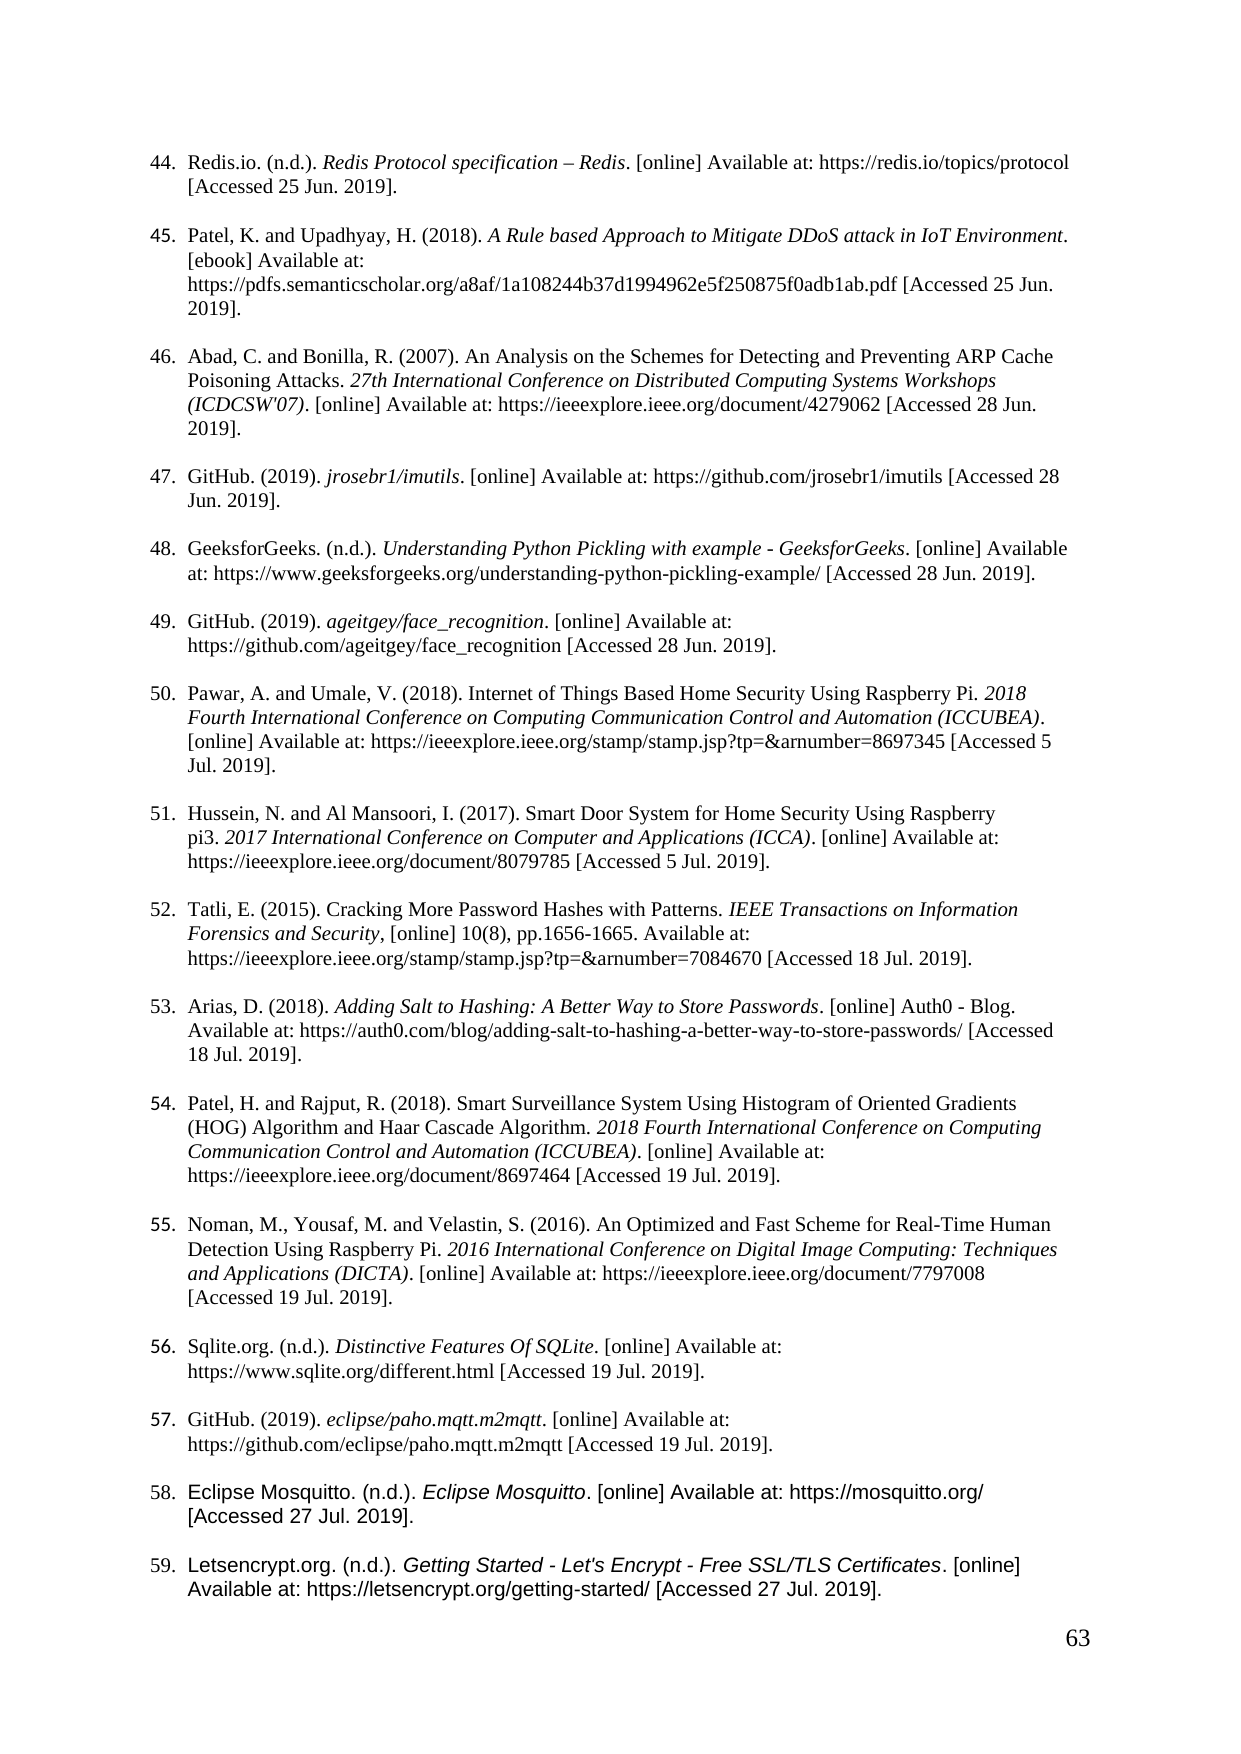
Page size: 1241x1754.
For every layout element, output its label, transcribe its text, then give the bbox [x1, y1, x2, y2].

list Pawar, A. and Umale, V. (2018). Internet of Things Based Home Security Using Raspberry Pi. 2018 Fourth International Conference on Computing Communication Control and Automation (ICCUBEA). [online] Available at: https://ieeexplore.ieee.org/stamp/stamp.jsp?tp=&arnumber=8697345 [Accessed 5 Jul. 2019]. [276, 681, 1075, 777]
list GitHub. (2019). eclipse/paho.mqtt.m2mqtt. [online] Available at: https://github.com/eclipse/paho.mqtt.m2mqtt [Accessed 19 Jul. 2019]. [150, 1407, 1075, 1456]
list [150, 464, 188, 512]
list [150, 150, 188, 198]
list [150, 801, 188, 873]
list Abad, C. and Bonilla, R. (2007). An Analysis on the Schemes for Detecting and Preventing ARP Cache Poisoning Attacks. 27th International Conference on Distributed Computing Systems Workshops (ICDCSW'07). [online] Available at: https://ieeexplore.ieee.org/document/4279062 [Accessed 28 Jun. 2019]. [241, 344, 1075, 440]
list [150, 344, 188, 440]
list Patel, K. and Upadhyay, H. (2018). A Rule based Approach to Mitigate DDoS attack in IoT Environment. [ebook] Available at: https://pdfs.semanticscholar.org/a8af/1a108244b37d1994962e5f250875f0adb1ab.pdf [Accessed 25 Jun. 2019]. [150, 222, 1075, 320]
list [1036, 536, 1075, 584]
list Letsencrypt.org. (n.d.). Getting Started - Let's Encrypt - Free SSL/TLS Certificates. [online] Available at: https://letsencrypt.org/getting-started/ [Accessed 27 Jul. 2019]. [150, 1552, 1075, 1601]
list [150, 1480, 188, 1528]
list Noman, M., Yousaf, M. and Velastin, S. (2016). An Optimized and Fast Scheme for Real-Time Human Detection Using Raspberry Pi. 2016 International Conference on Digital Image Computing: Techniques and Applications (DICTA). [online] Available at: https://ieeexplore.ieee.org/document/7797008 [Accessed 19 Jul. 2019]. [150, 1211, 1075, 1309]
list GitHub. (2019). ageitgey/face_recognition. [online] Available at: https://github.com/ageitgey/face_recognition [Accessed 28 Jun. 2019]. [150, 608, 1075, 657]
list Sqlite.org. (n.d.). Distinctive Features Of SQLite. [online] Available at: https://www.sqlite.org/different.html [Accessed 19 Jul. 2019]. [150, 1333, 1075, 1383]
list Tatli, E. (2015). Cracking More Password Hashes with Patterns. IEEE Transactions on Information Forensics and Security, [online] 10(8), pp.1656-1665. Available at: https://ieeexplore.ieee.org/stamp/stamp.jsp?tp=&arnumber=7084670 [Accessed 18 Jul. 2019]. [751, 897, 1075, 969]
list Redis.io. (n.d.). Redis Protocol specification – Redis. [online] Available at: https://redis.io/topics/protocol [Accessed 25 Jun. 2019]. [398, 150, 1075, 198]
list Hussein, N. and Al Mansoori, I. (2017). Smart Door System for Home Security Using Raspberry pi3. 2017 International Conference on Computer and Applications (ICCA). [online] Available at: https://ieeexplore.ieee.org/document/8079785 [Accessed 5 Jul. 2019]. [771, 801, 1075, 873]
list Patel, H. and Rajput, R. (2018). Smart Surveillance System Using Histogram of Oriented Gradients (HOG) Algorithm and Haar Cascade Algorithm. 2018 Fourth International Conference on Computing Communication Control and Automation (ICCUBEA). [online] Available at: https://ieeexplore.ieee.org/document/8697464 [Accessed 19 Jul. 2019]. [150, 1090, 1075, 1187]
list GitHub. (2019). jrosebr1/imutils. [online] Available at: https://github.com/jrosebr1/imutils [Accessed 28 Jun. 2019]. [281, 464, 1075, 512]
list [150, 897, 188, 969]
list Arias, D. (2018). Adding Salt to Hashing: A Better Way to Store Passwords. [online] Auth0 - Blog. Available at: https://auth0.com/blog/adding-salt-to-hashing-a-better-way-to-store-passwords/ [Accessed 18 Jul. 2019]. [150, 993, 1075, 1066]
list Eclipse Mosquitto. (n.d.). Eclipse Mosquitto. [online] Available at: https://mosquitto.org/ [Accessed 27 Jul. 2019]. [414, 1480, 1075, 1528]
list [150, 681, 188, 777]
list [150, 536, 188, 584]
